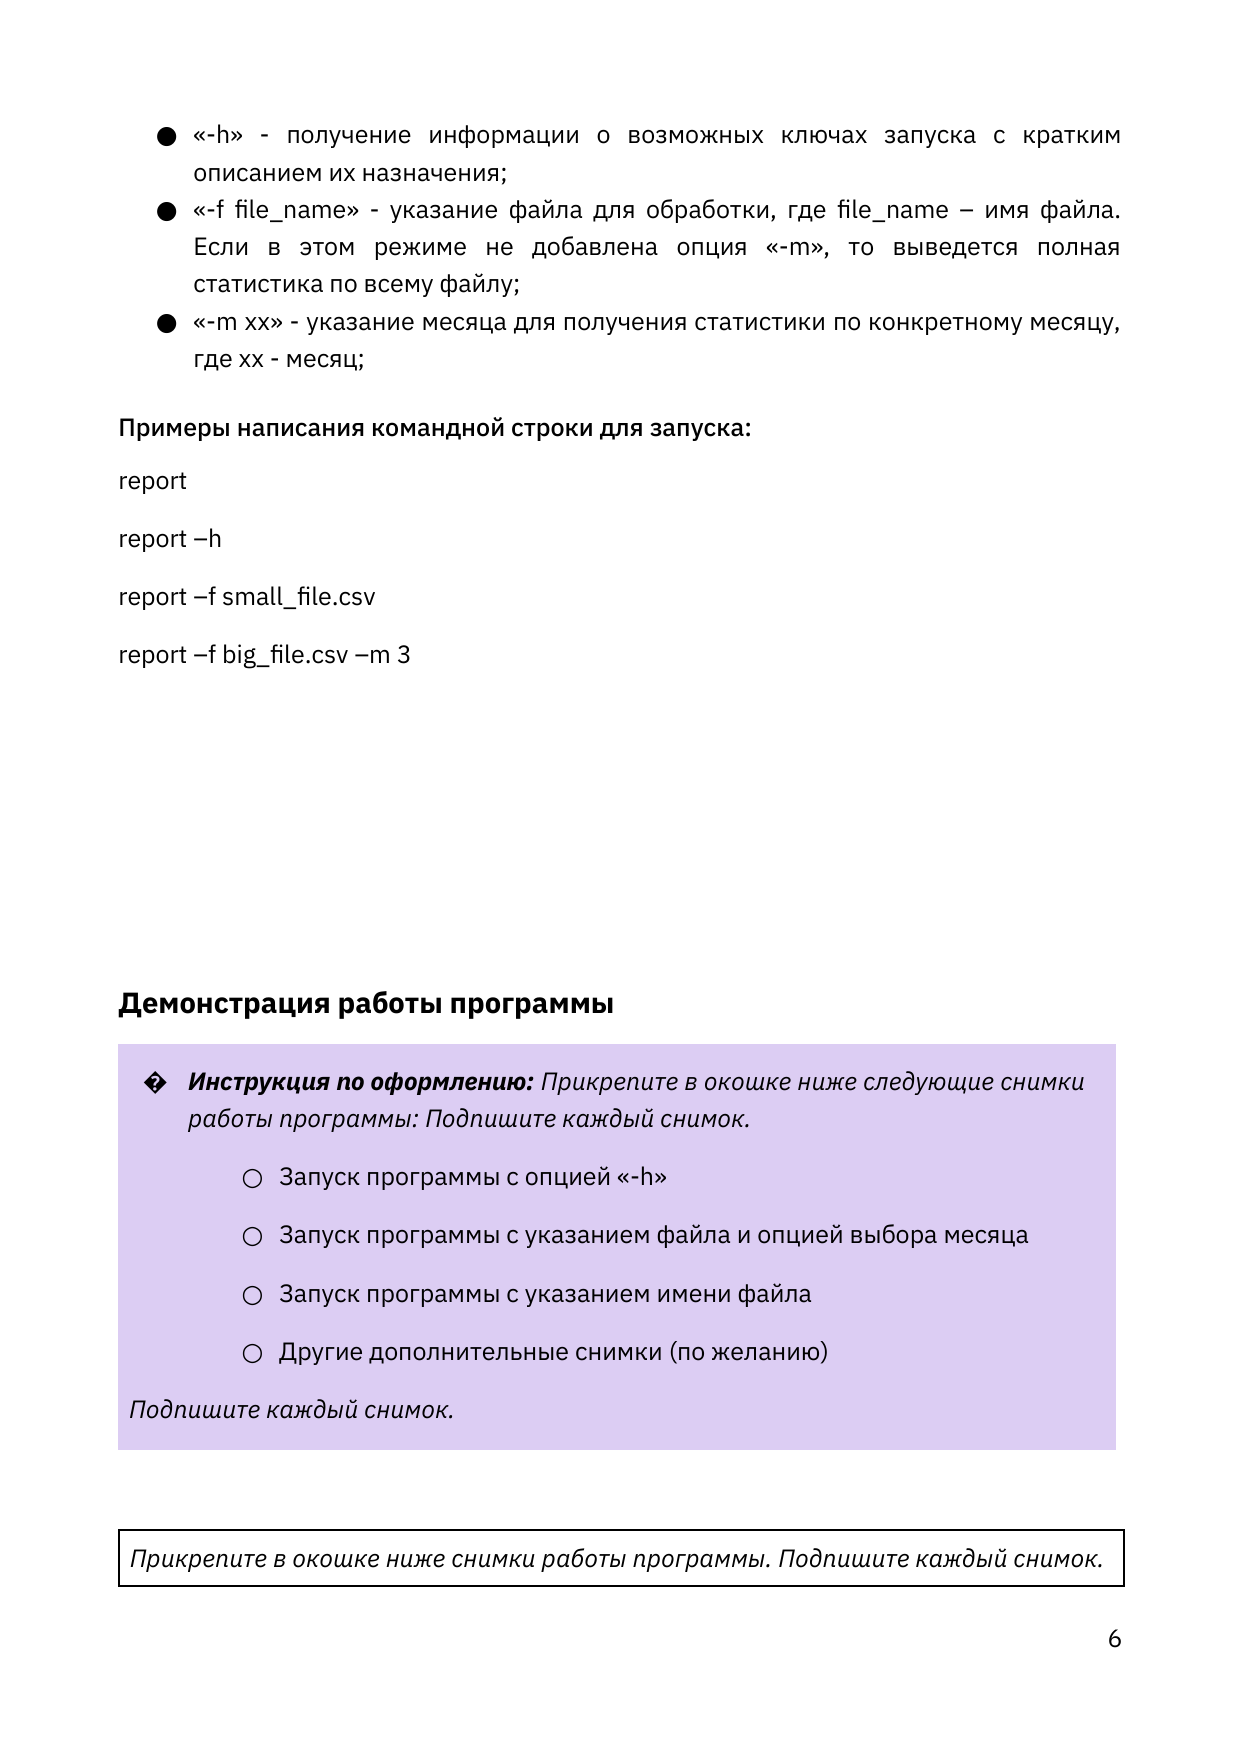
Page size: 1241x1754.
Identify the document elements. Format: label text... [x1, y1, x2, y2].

text report –f big_file.csv –m 3 [118, 638, 1122, 671]
subtitle Демонстрация работы программы [118, 991, 1122, 1019]
table_header Инструкция по оформлению: Прикрепите в окошке ниже следующие снимки работы программы: Подпишите каждый снимок. Запуск программы с опцией «-h» Запуск программы с указанием файла и опцией выбора месяца Запуск программы с указанием имени файла Другие дополнительные снимки (по желанию) Подпишите каждый снимок. [118, 1044, 1116, 1450]
list «-h» - получение информации о возможных ключах запуска с кратким описанием их назначения; [156, 118, 1122, 188]
list «-m xx» - указание месяца для получения статистики по конкретному месяцу, где xx - месяц; [156, 304, 1122, 374]
subtitle Примеры написания командной строки для запуска: [118, 410, 1122, 443]
text report –h [118, 522, 1122, 554]
list «-f file_name» - указание файла для обработки, где file_name – имя файла. Если в этом режиме не добавлена опция «-m», то выведется полная статистика по всему файлу; [156, 193, 1122, 300]
text report –f small_file.csv [118, 580, 1122, 612]
table_header Прикрепите в окошке ниже снимки работы программы. Подпишите каждый снимок. [120, 1531, 1123, 1585]
text report [118, 464, 1122, 496]
